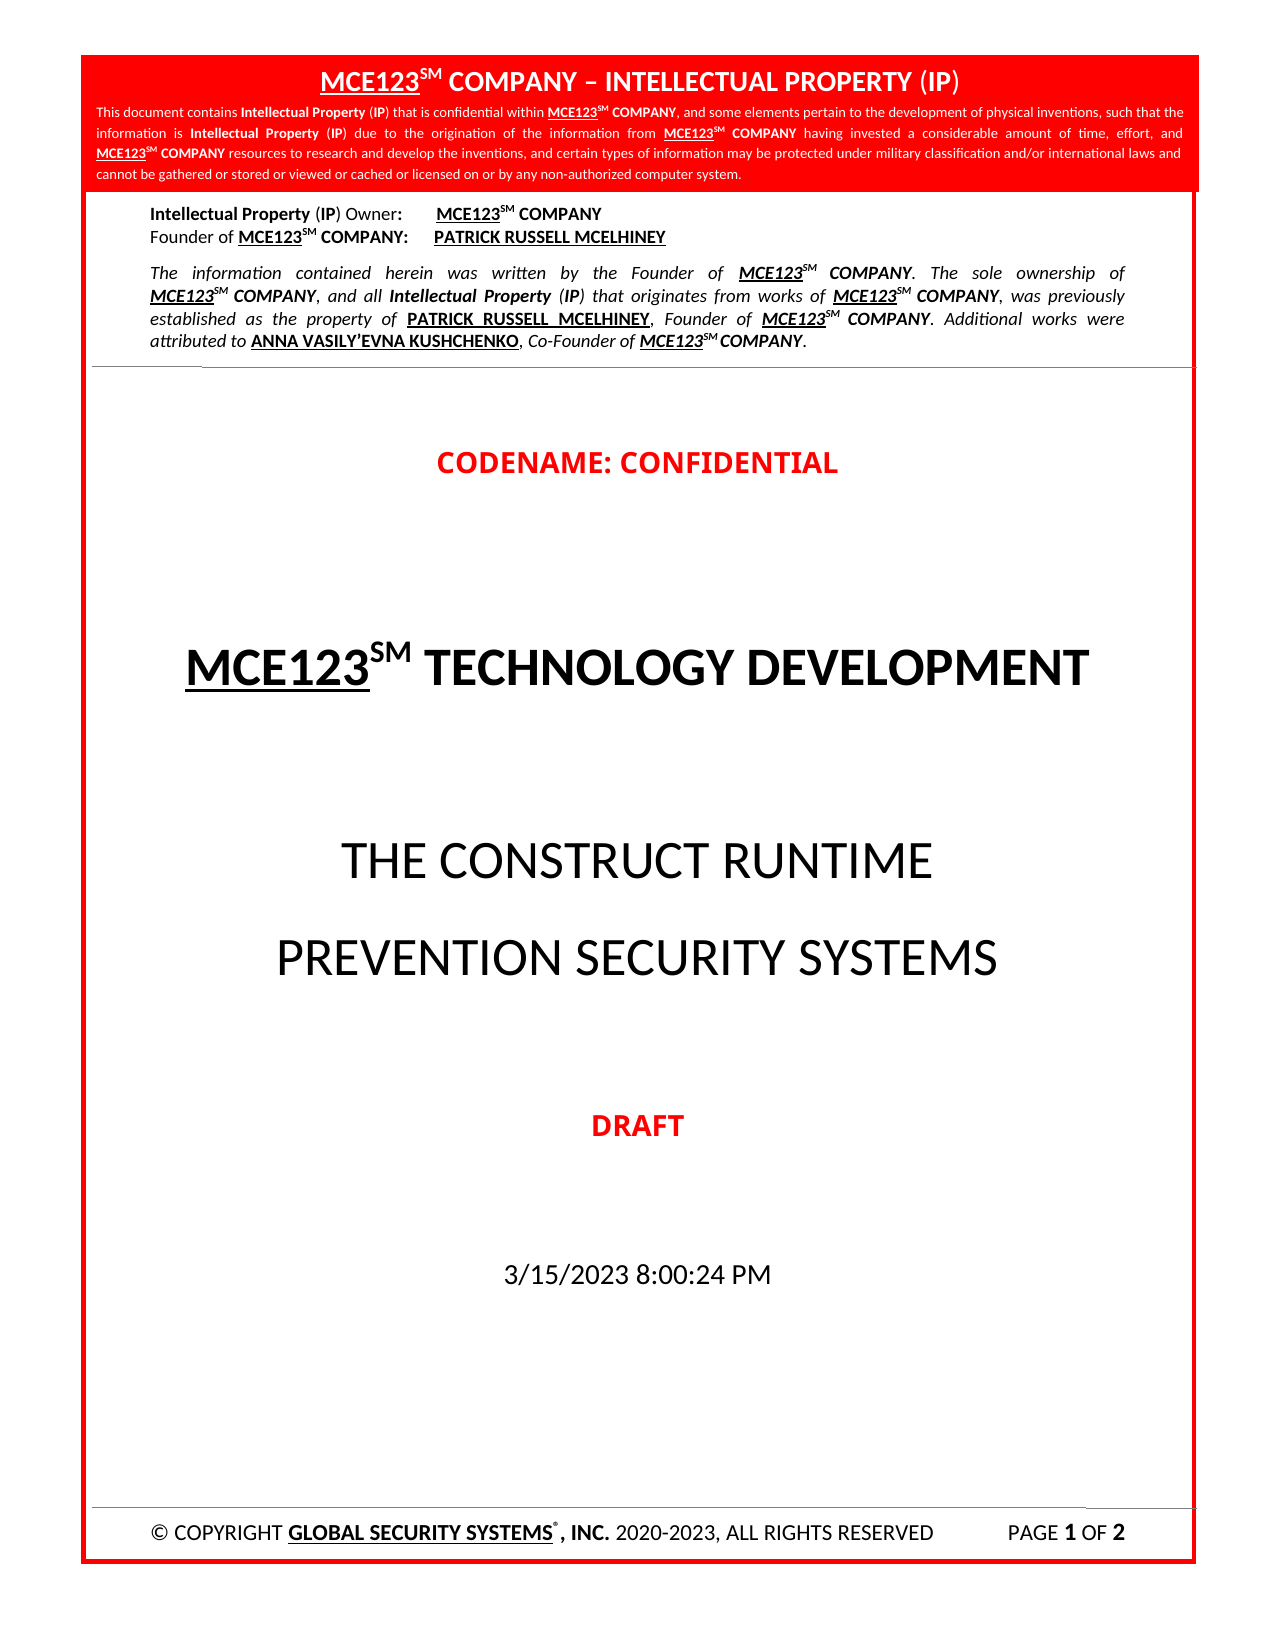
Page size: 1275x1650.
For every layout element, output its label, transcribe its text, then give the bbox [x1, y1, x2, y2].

text DRAFT [150, 1105, 1125, 1144]
text THE CONSTRUCT RUNTIME [150, 826, 1125, 892]
text 3/15/2023 8:00:24 PM [150, 1256, 1125, 1292]
text MCE123SM TECHNOLOGY DEVELOPMENT [150, 632, 1125, 698]
text PREVENTION SECURITY SYSTEMS [150, 923, 1125, 989]
text CODENAME: CONFIDENTIAL [150, 442, 1125, 482]
